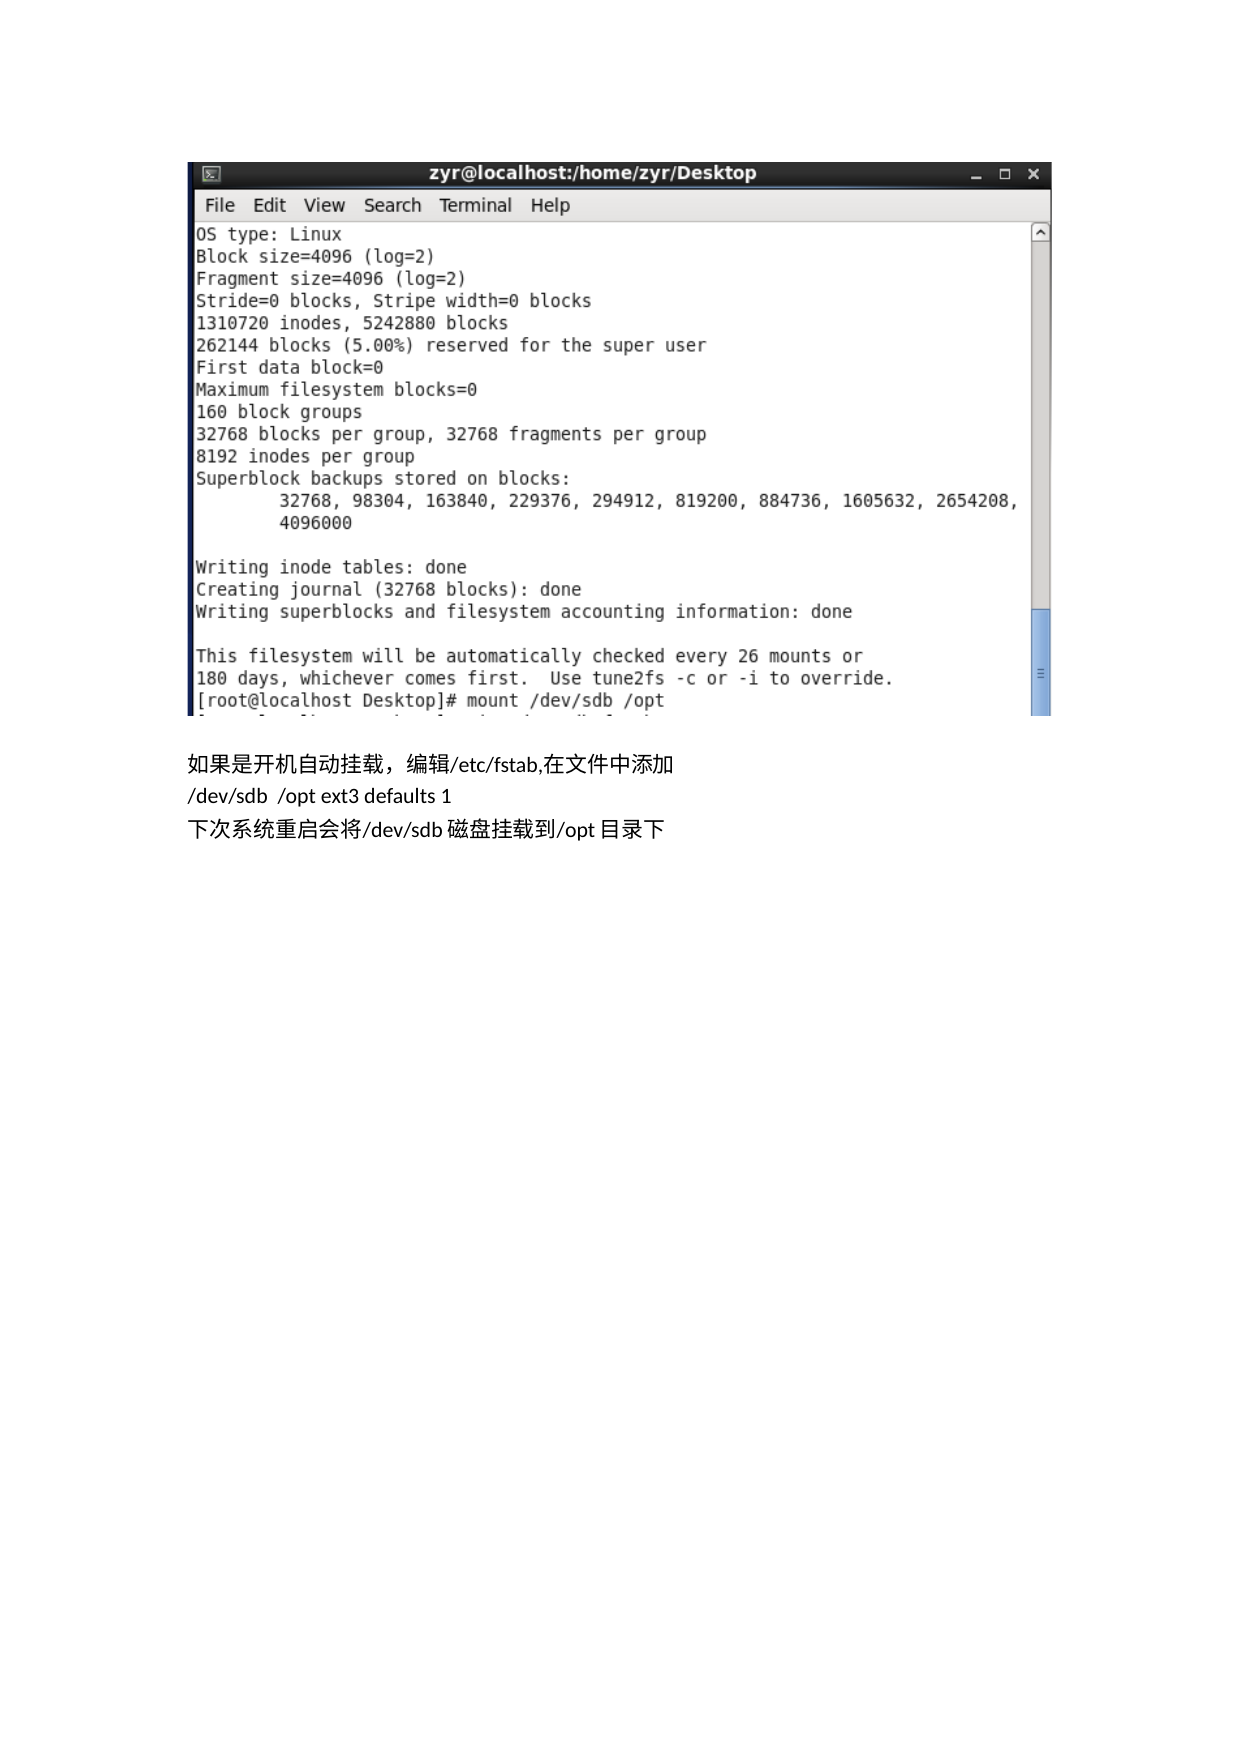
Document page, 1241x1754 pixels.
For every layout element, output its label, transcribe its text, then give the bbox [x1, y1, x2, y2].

list /dev/sdb /opt ext3 defaults 1 [187, 779, 1053, 812]
list 下次系统重启会将/dev/sdb磁盘挂载到/opt目录下 [187, 812, 1053, 844]
list 如果是开机自动挂载，编辑/etc/fstab,在文件中添加 [187, 747, 1053, 779]
picture [187, 162, 1052, 716]
